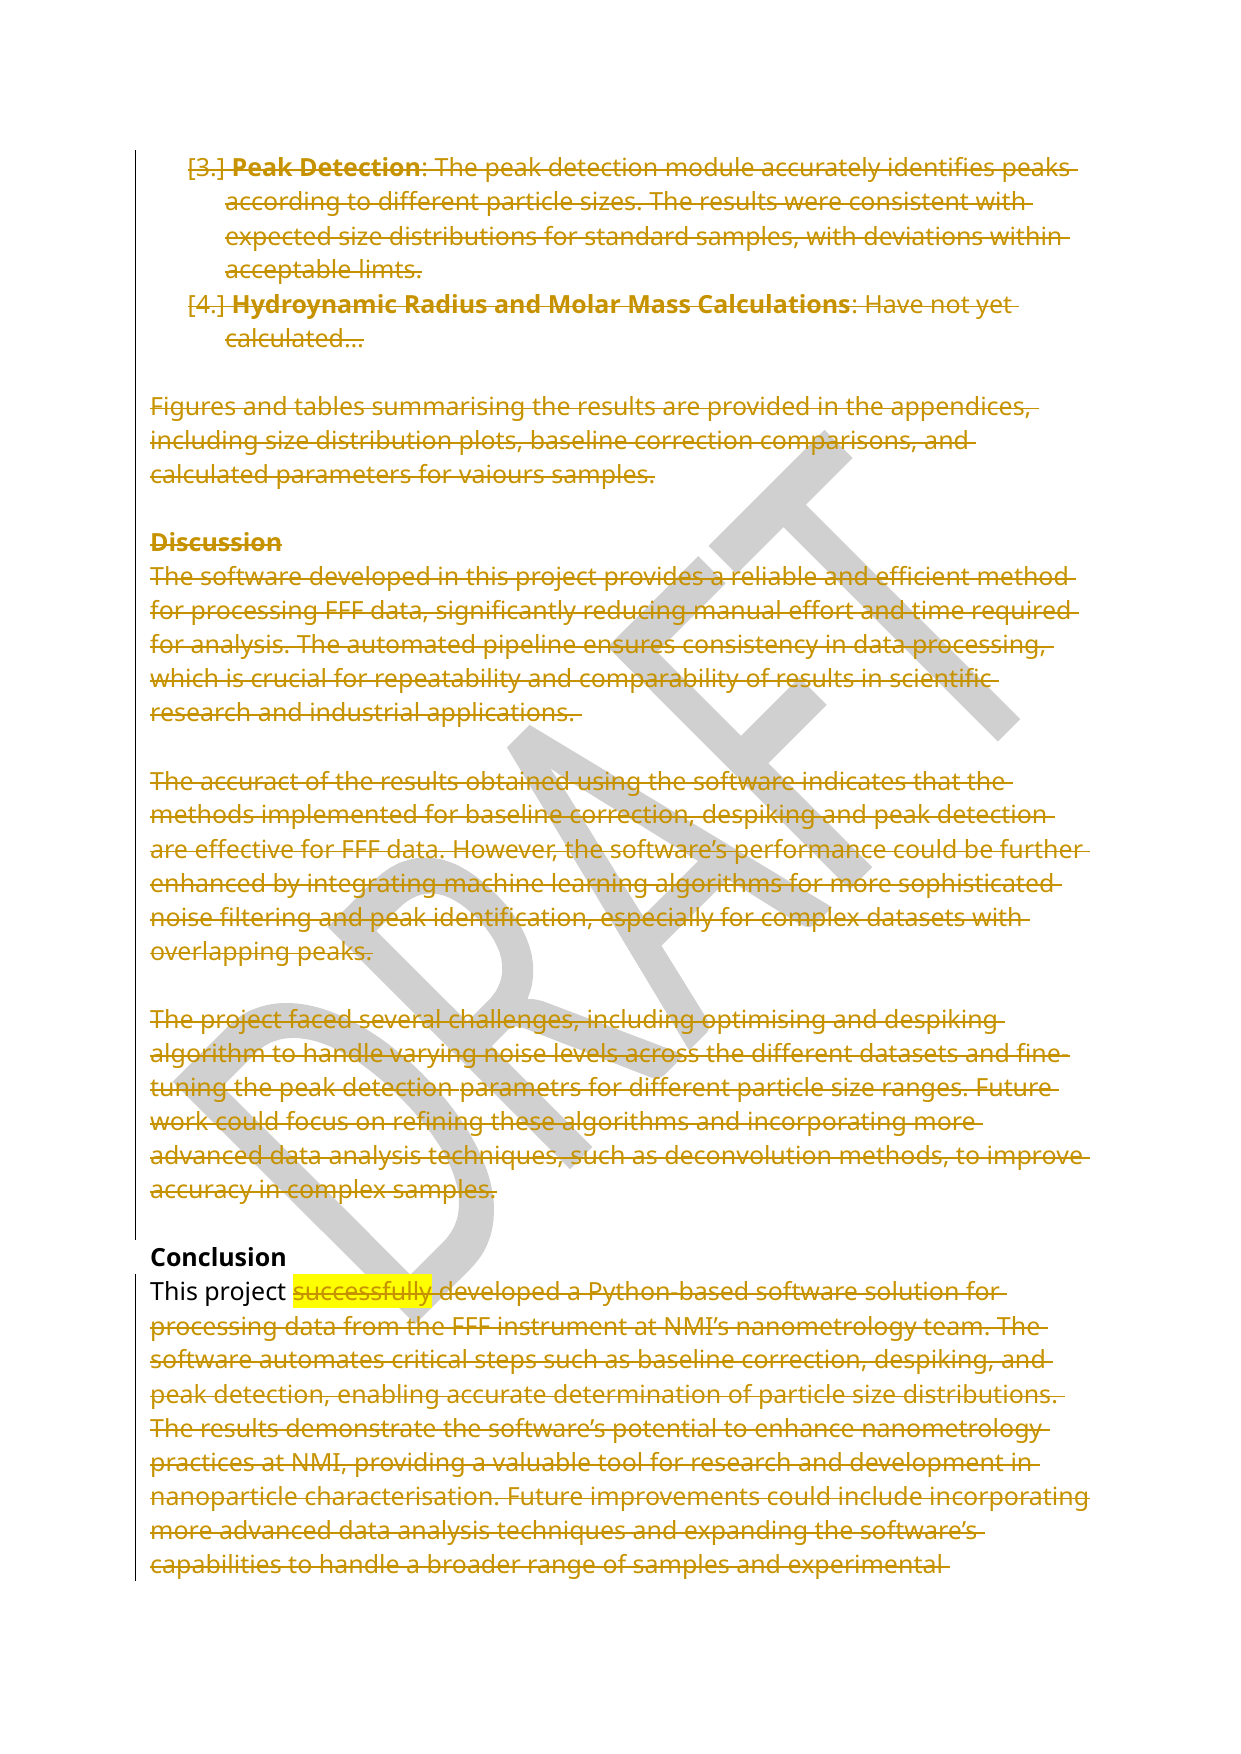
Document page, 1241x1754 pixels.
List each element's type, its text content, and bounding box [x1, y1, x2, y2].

text Conclusion [150, 1240, 1090, 1274]
